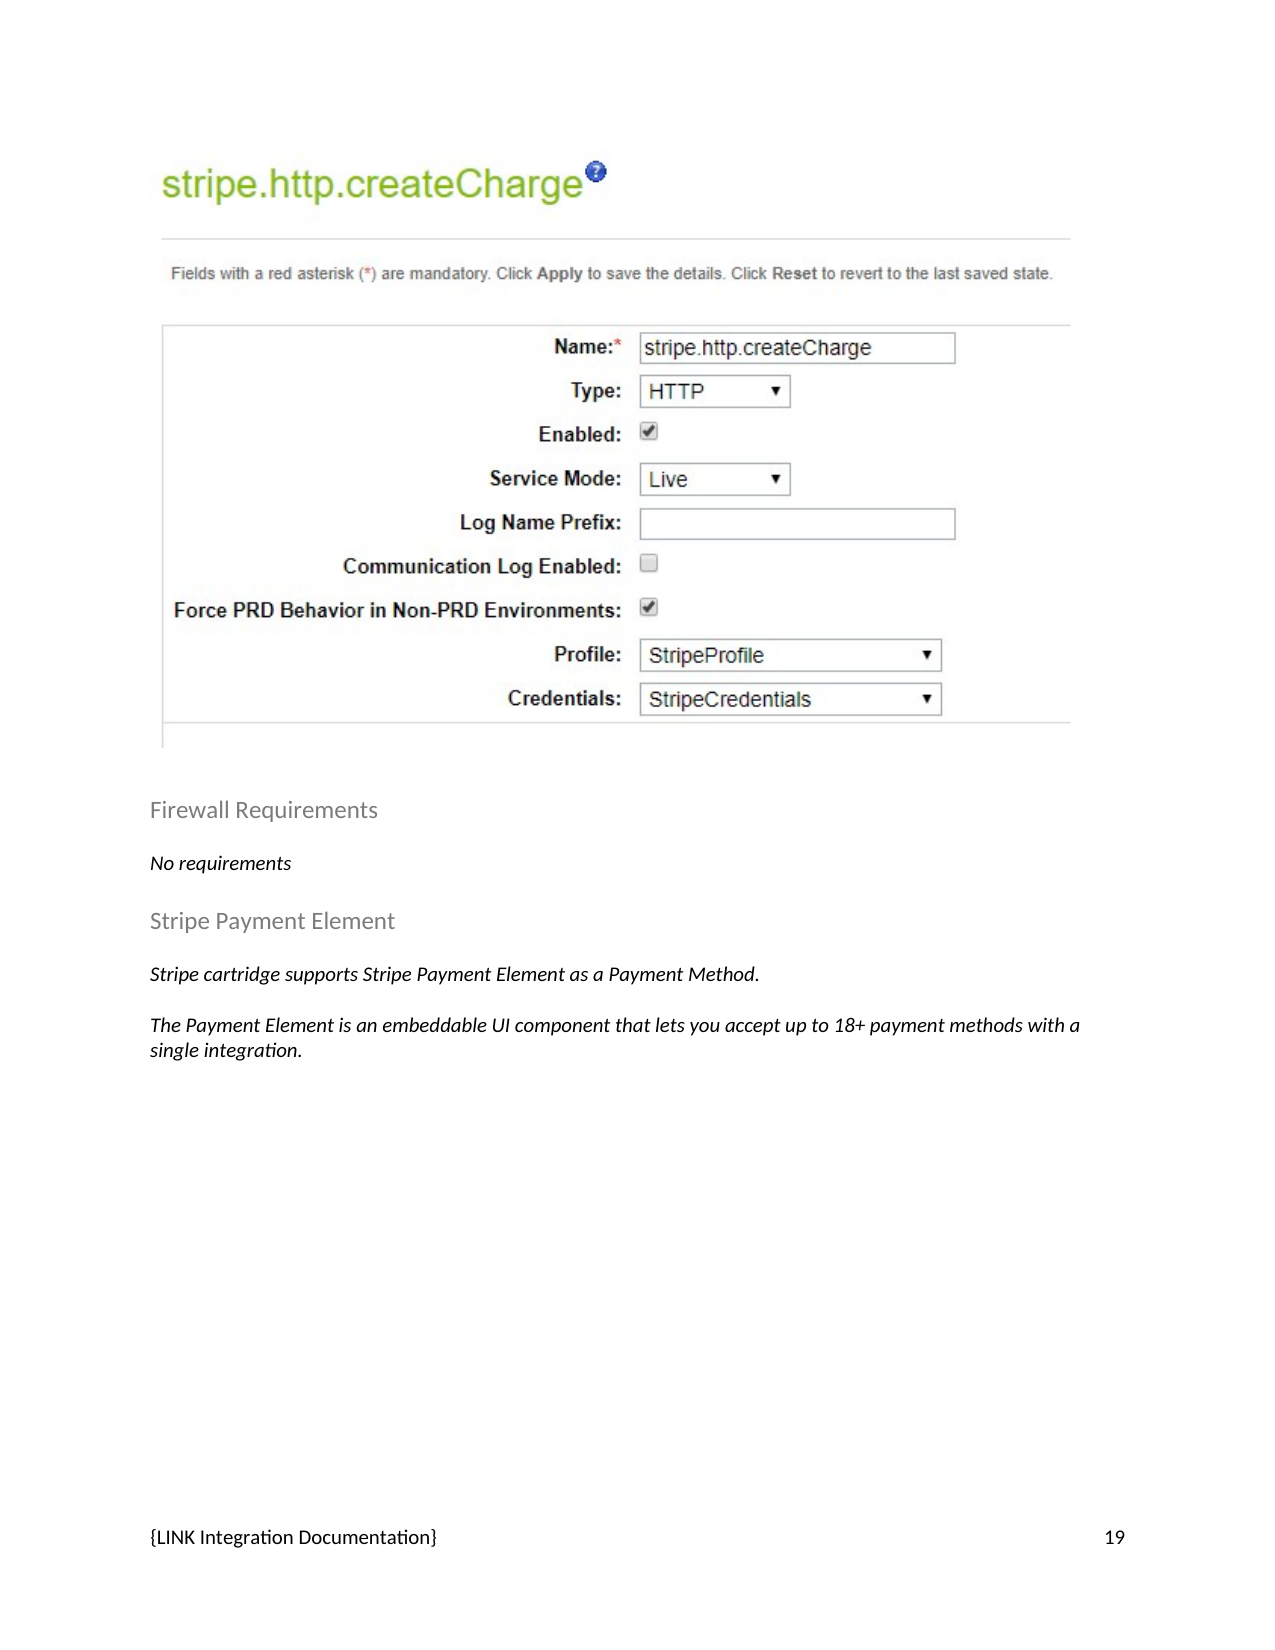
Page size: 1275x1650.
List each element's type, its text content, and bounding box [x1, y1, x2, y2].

text The Payment Element is an embeddable UI component that lets you accept up to 18+ payment methods with a single integration. [150, 1012, 1125, 1063]
text No requirements [150, 850, 1125, 876]
subtitle Stripe Payment Element [150, 905, 1125, 936]
picture [150, 150, 1071, 748]
text Stripe cartridge supports Stripe Payment Element as a Payment Method. [150, 961, 1125, 986]
subtitle Firewall Requirements [150, 794, 1125, 825]
